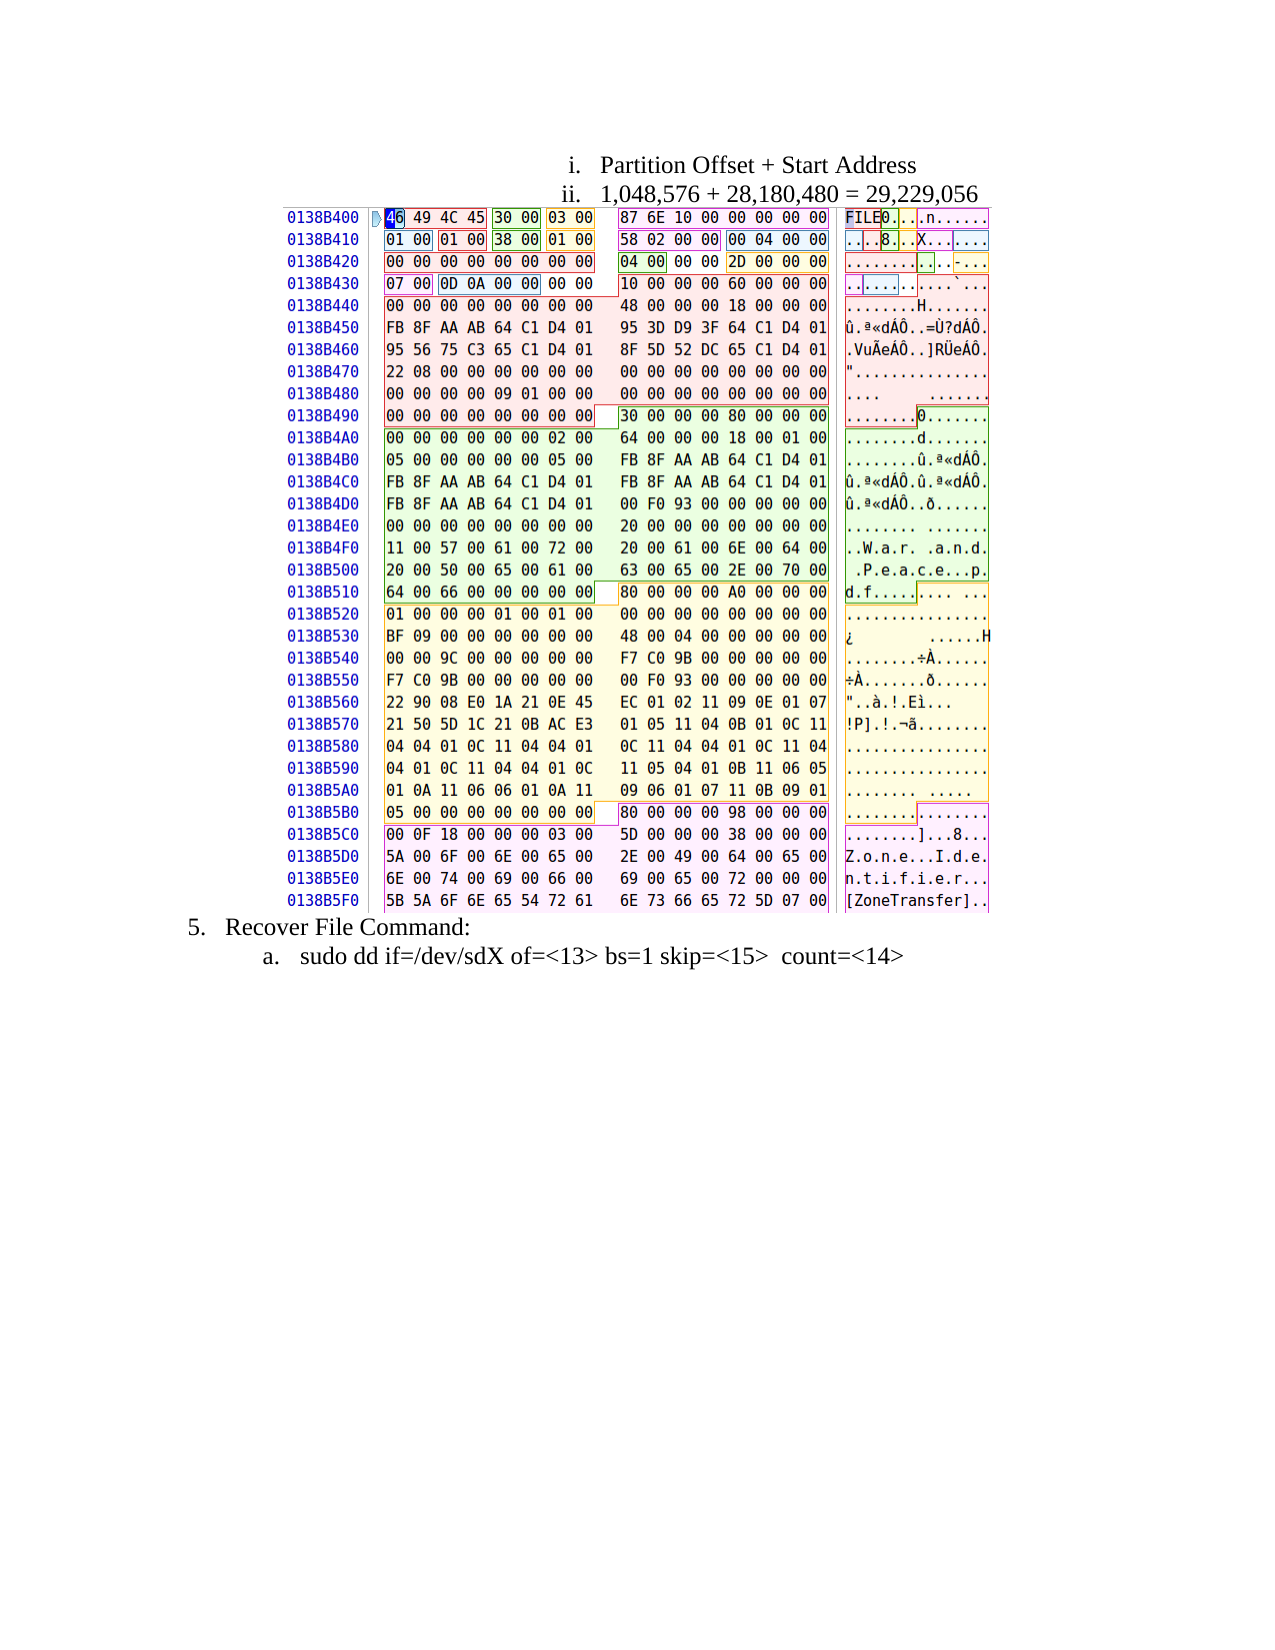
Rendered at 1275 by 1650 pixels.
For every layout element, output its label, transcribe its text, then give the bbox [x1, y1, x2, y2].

list Partition Offset + Start Address [581, 150, 1125, 179]
list Recover File Command: [187, 912, 1125, 941]
picture [283, 207, 992, 913]
list sudo dd if=/dev/sdX of=<13> bs=1 skip=<15> count=<14> [262, 941, 1125, 970]
list 1,048,576 + 28,180,480 = 29,229,056 [581, 179, 1125, 207]
